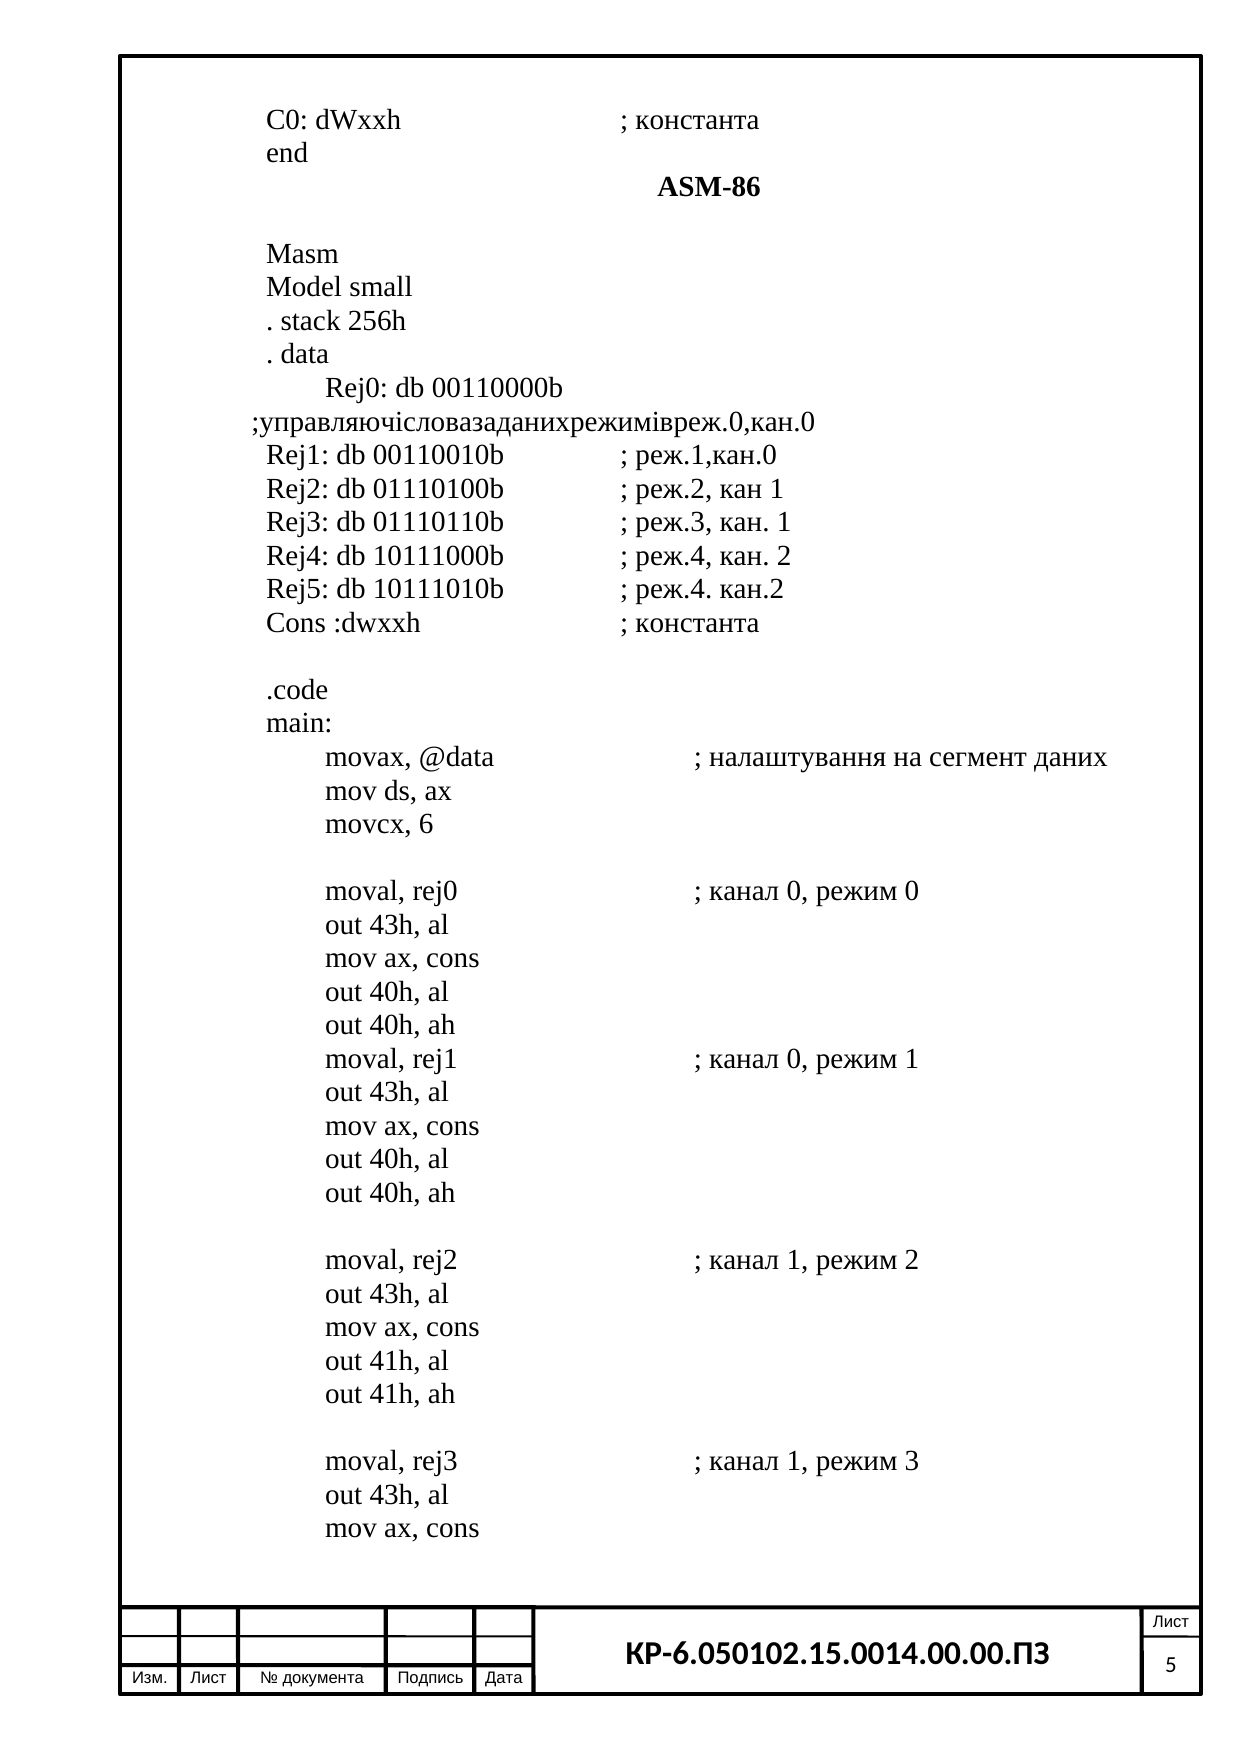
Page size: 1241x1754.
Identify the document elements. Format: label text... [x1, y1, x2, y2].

text out 41h, ah [177, 1376, 1152, 1410]
text ASM-86 [177, 169, 1152, 202]
text end [177, 135, 1152, 169]
text out 40h, al [177, 974, 1152, 1007]
text out 40h, al [177, 1142, 1152, 1175]
text moval, rej2 ; канал 1, режим 2 [177, 1242, 1152, 1276]
text out 40h, ah [177, 1175, 1152, 1209]
text . data [177, 337, 1152, 370]
text main: [177, 706, 1152, 739]
text movcx, 6 [177, 806, 1152, 840]
text out 41h, al [177, 1343, 1152, 1376]
text moval, rej0 ; канал 0, режим 0 [177, 873, 1152, 907]
text moval, rej3 ; канал 1, режим 3 [177, 1443, 1152, 1477]
text out 43h, al [177, 1477, 1152, 1511]
text .code [177, 672, 1152, 706]
text Rej4: db 10111000b ; реж.4, кан. 2 [177, 538, 1152, 571]
text mov ax, cons [177, 1108, 1152, 1142]
text mov ax, cons [177, 1511, 1152, 1544]
text mov ax, cons [177, 1309, 1152, 1343]
text mov ds, ax [177, 773, 1152, 806]
text C0: dWxxh ; константа [177, 102, 1152, 135]
text out 43h, al [177, 1074, 1152, 1108]
text mov ax, cons [177, 940, 1152, 974]
text Rej5: db 10111010b ; реж.4. кан.2 [177, 571, 1152, 605]
text out 43h, al [177, 1276, 1152, 1309]
text Masm [177, 236, 1152, 269]
text Model small [177, 269, 1152, 303]
text Rej3: db 01110110b ; реж.3, кан. 1 [177, 504, 1152, 538]
text Rej2: db 01110100b ; реж.2, кан 1 [177, 471, 1152, 504]
text Rej1: db 00110010b ; реж.1,кан.0 [177, 437, 1152, 471]
text out 40h, ah [177, 1007, 1152, 1041]
text Cons :dwxxh ; константа [177, 605, 1152, 638]
text Rej0: db 00110000b ;управляючісловазаданихрежимівреж.0,кан.0 [177, 370, 1152, 437]
text moval, rej1 ; канал 0, режим 1 [177, 1041, 1152, 1074]
text movax, @data ; налаштування на сегмент даних [177, 739, 1152, 773]
text . stack 256h [177, 303, 1152, 337]
text out 43h, al [177, 907, 1152, 940]
